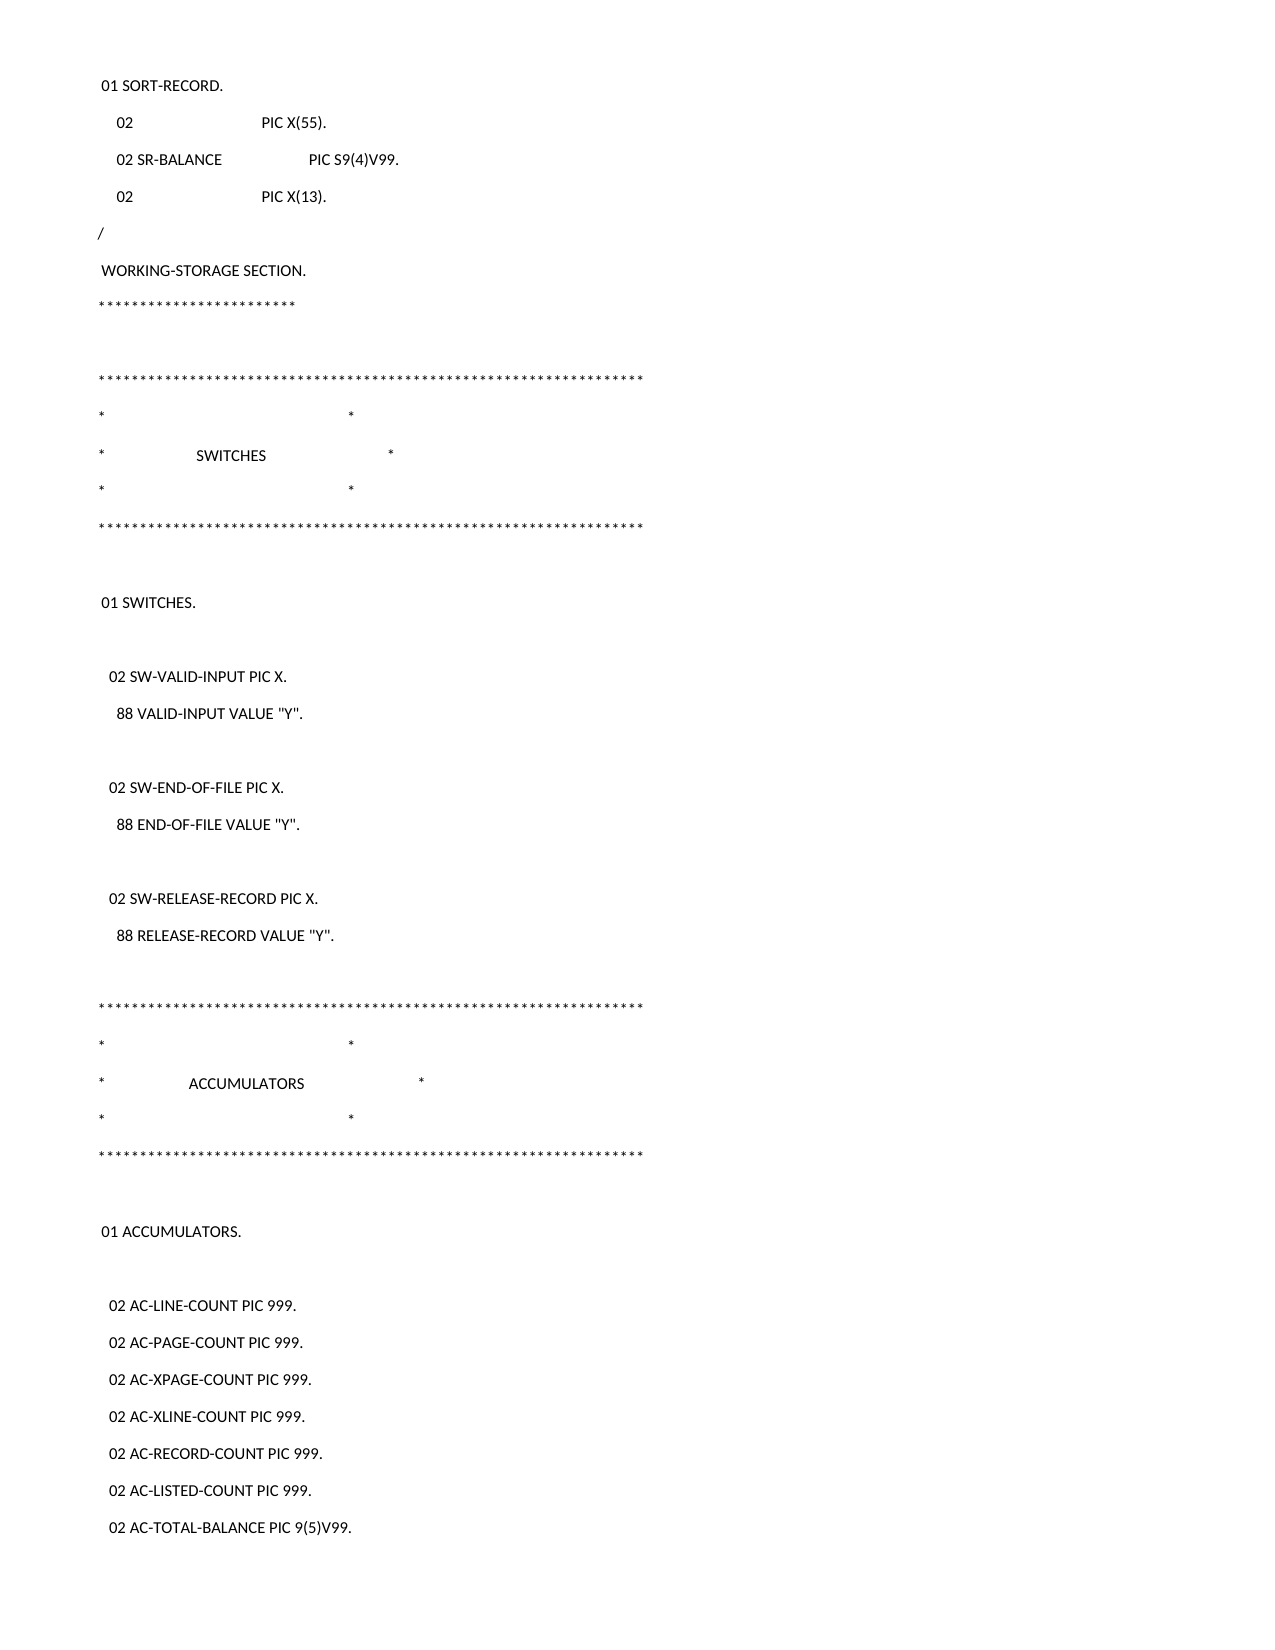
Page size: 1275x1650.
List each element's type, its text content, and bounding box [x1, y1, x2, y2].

text * * [75, 1110, 1200, 1131]
text * SWITCHES * [75, 445, 1200, 465]
text 02 AC-XPAGE-COUNT PIC 999. [75, 1369, 1200, 1389]
text 02 SR-BALANCE PIC S9(4)V99. [75, 149, 1200, 169]
text * ACCUMULATORS * [75, 1073, 1200, 1094]
text ****************************************************************** [75, 519, 1200, 539]
text 01 SORT-RECORD. [75, 75, 1200, 95]
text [75, 371, 1200, 391]
text 01 ACCUMULATORS. [75, 1221, 1200, 1242]
text 02 SW-RELEASE-RECORD PIC X. [75, 888, 1200, 909]
text 02 AC-RECORD-COUNT PIC 999. [75, 1443, 1200, 1463]
text 02 AC-LINE-COUNT PIC 999. [75, 1295, 1200, 1316]
text / [75, 223, 1200, 243]
text * * [75, 1036, 1200, 1057]
text ************************ [75, 297, 1200, 317]
text ****************************************************************** [75, 1147, 1200, 1168]
text 88 VALID-INPUT VALUE "Y". [75, 704, 1200, 724]
text 02 AC-LISTED-COUNT PIC 999. [75, 1480, 1200, 1501]
text ****************************************************************** [75, 999, 1200, 1020]
text 02 AC-TOTAL-BALANCE PIC 9(5)V99. [75, 1517, 1200, 1537]
text * * [75, 482, 1200, 502]
text 01 SWITCHES. [75, 593, 1200, 613]
text 02 PIC X(13). [75, 186, 1200, 206]
text 88 END-OF-FILE VALUE "Y". [75, 814, 1200, 835]
text 88 RELEASE-RECORD VALUE "Y". [75, 926, 1200, 946]
text 02 SW-VALID-INPUT PIC X. [75, 667, 1200, 687]
text WORKING-STORAGE SECTION. [75, 260, 1200, 280]
text * * [75, 408, 1200, 428]
text 02 AC-PAGE-COUNT PIC 999. [75, 1332, 1200, 1353]
text 02 AC-XLINE-COUNT PIC 999. [75, 1406, 1200, 1427]
text 02 PIC X(55). [75, 112, 1200, 132]
text 02 SW-END-OF-FILE PIC X. [75, 778, 1200, 798]
